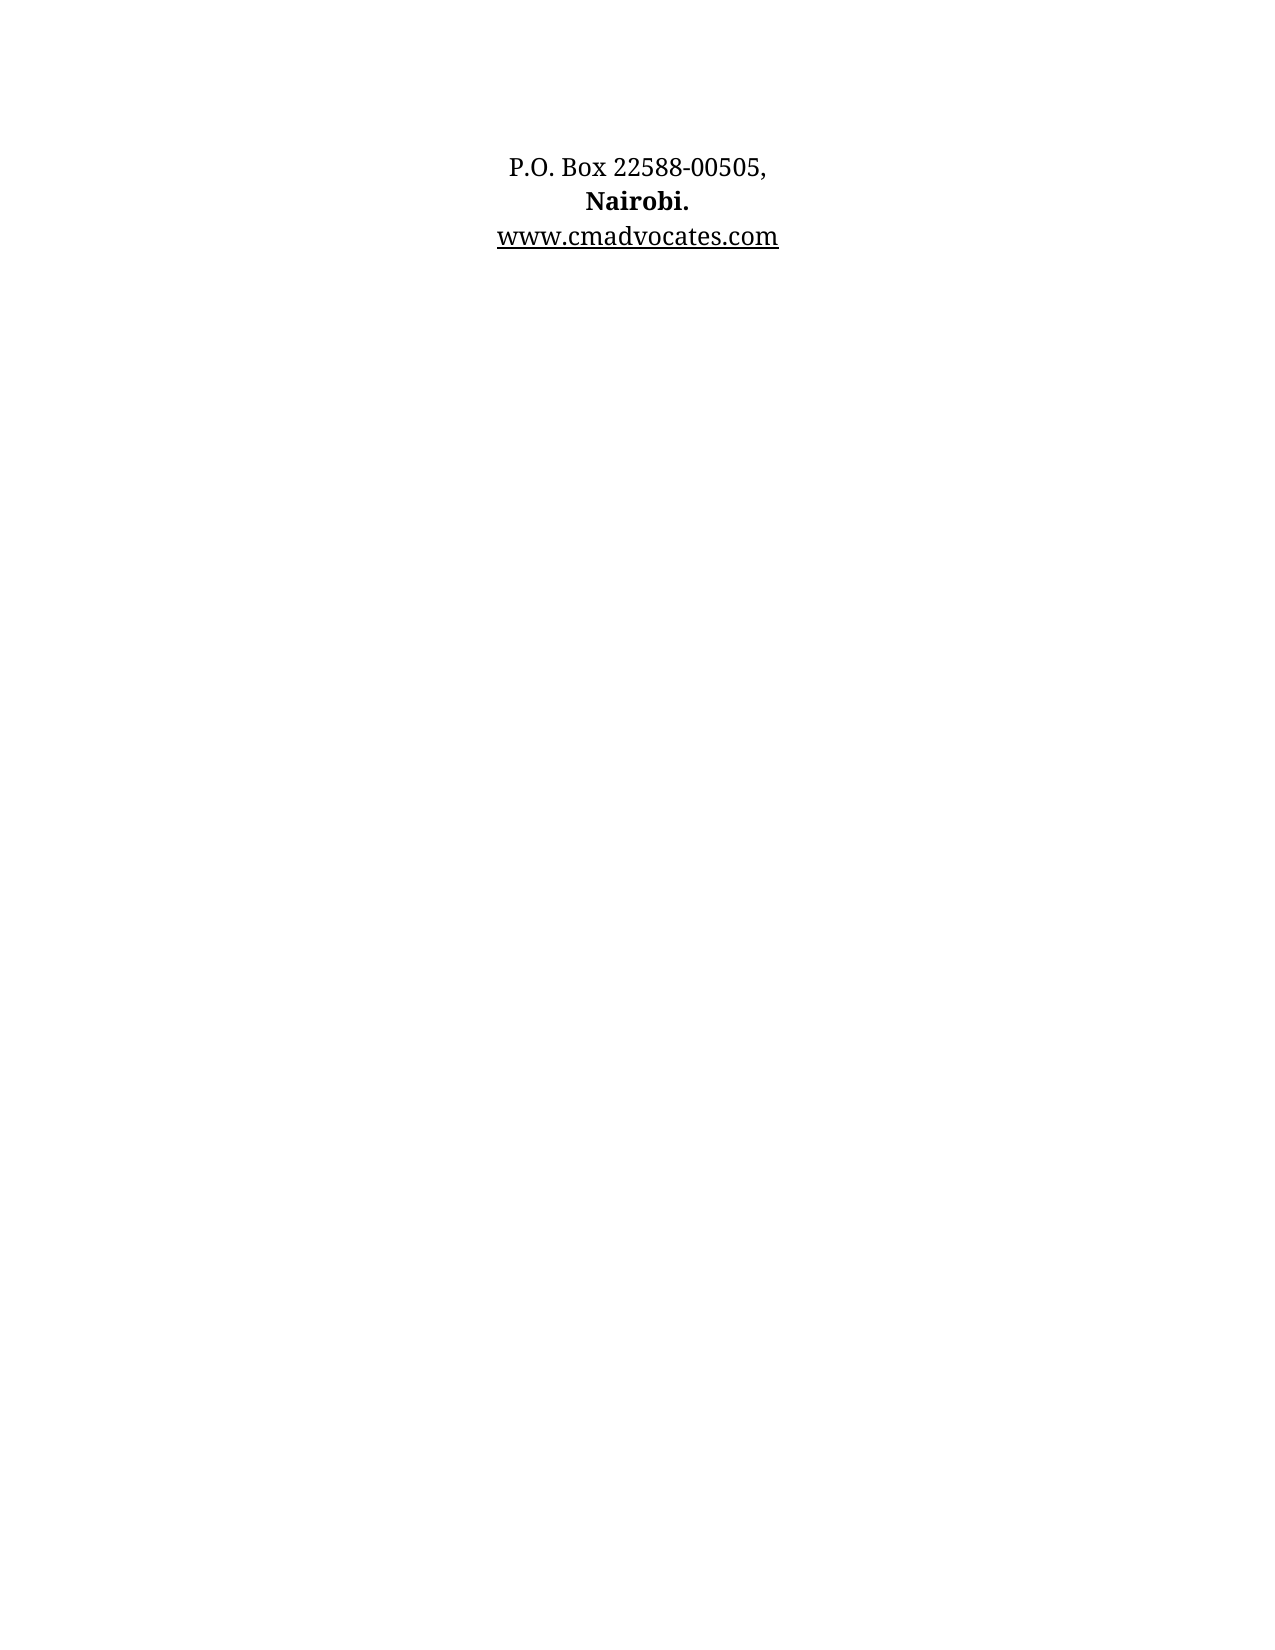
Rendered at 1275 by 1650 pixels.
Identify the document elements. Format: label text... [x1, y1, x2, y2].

text www.cmadvocates.com [187, 218, 1087, 252]
text P.O. Box 22588-00505, [187, 150, 1087, 184]
text Nairobi. [187, 184, 1087, 218]
